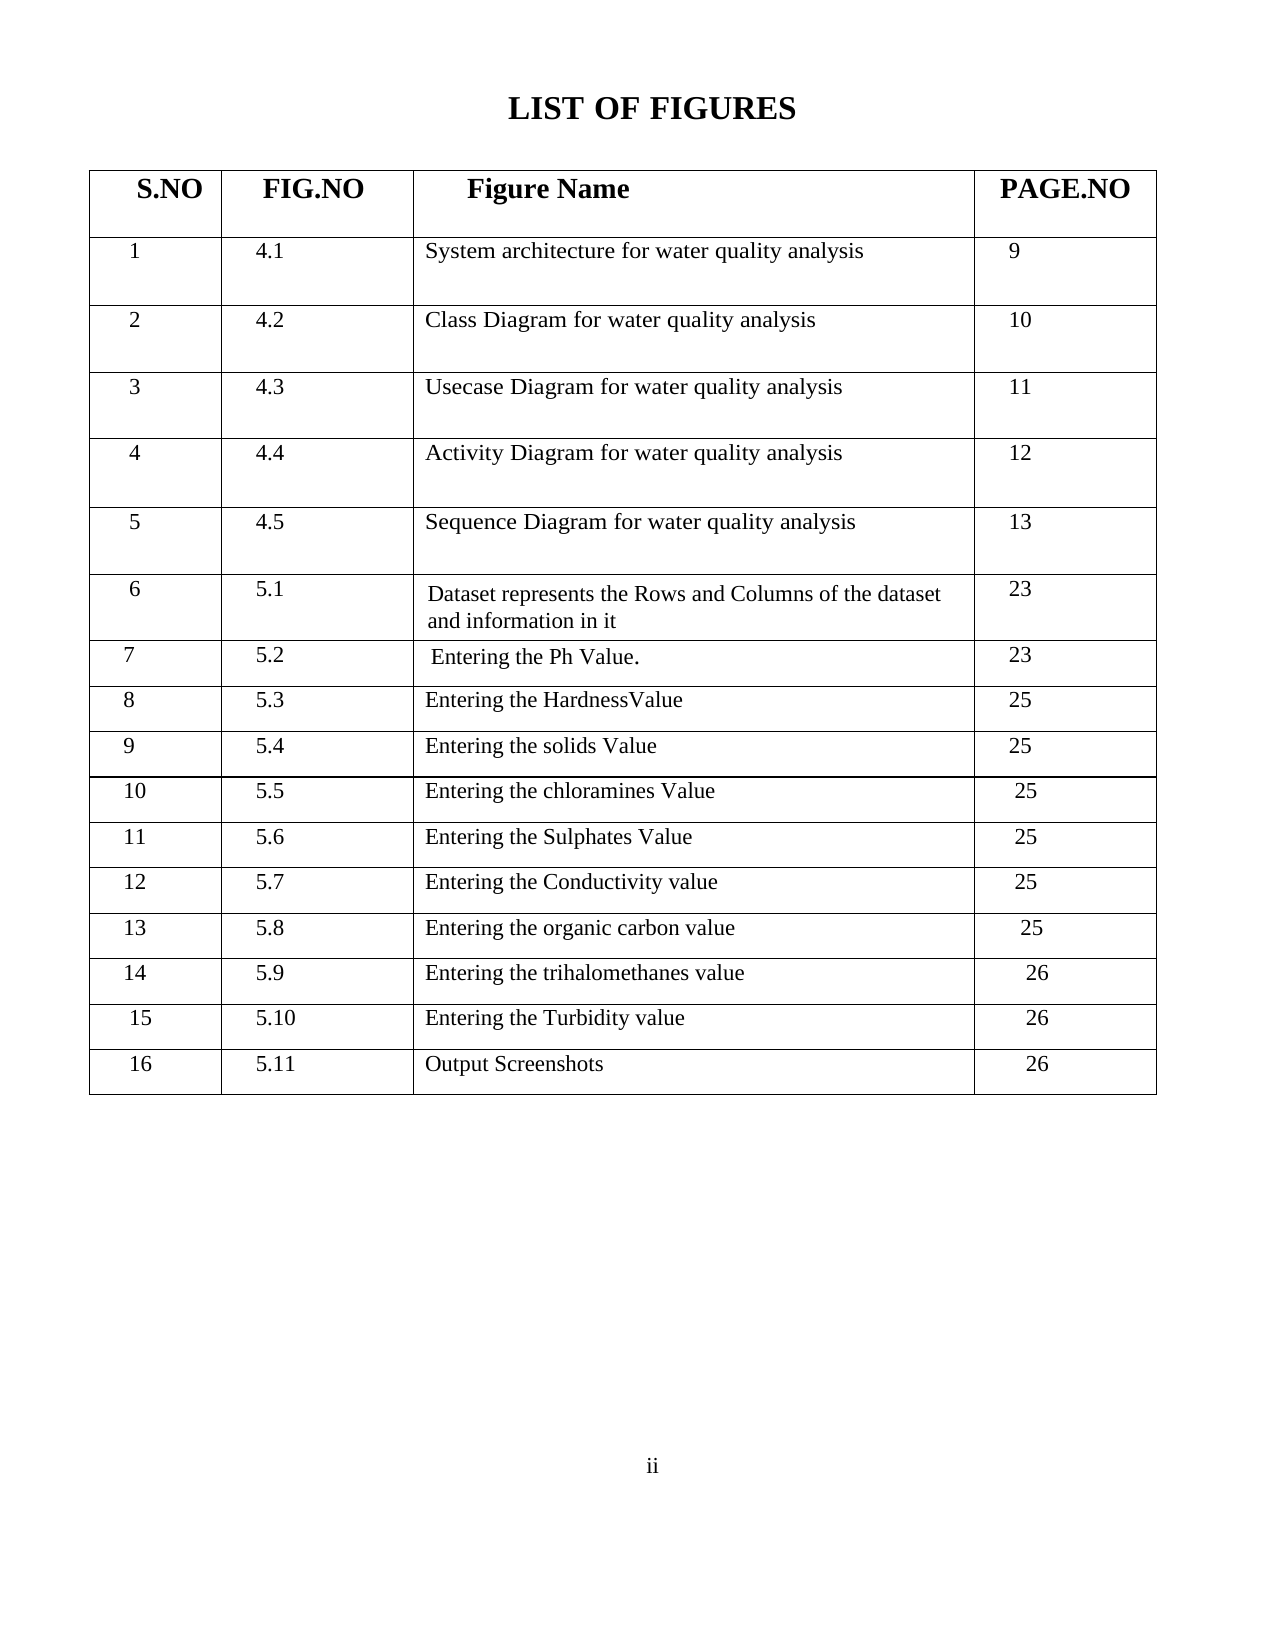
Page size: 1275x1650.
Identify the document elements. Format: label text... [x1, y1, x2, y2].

table_cell 15 [90, 1005, 221, 1049]
table_cell 5.8 [222, 914, 413, 958]
table_cell 1 [90, 238, 221, 305]
table_cell System architecture for water quality analysis [414, 238, 974, 305]
table_cell 12 [975, 439, 1156, 507]
table_cell 25 [975, 868, 1156, 913]
table_cell 3 [90, 373, 221, 438]
table_cell Dataset represents the Rows and Columns of the dataset and information in it [414, 575, 974, 640]
table_cell 4.2 [222, 306, 413, 372]
table_cell 26 [975, 1005, 1156, 1049]
table_cell 11 [975, 373, 1156, 438]
table_cell Entering the organic carbon value [414, 914, 974, 958]
table_cell Entering the HardnessValue [414, 687, 974, 731]
table_cell Sequence Diagram for water quality analysis [414, 508, 974, 573]
table_cell 25 [975, 823, 1156, 867]
table_cell 2 [90, 306, 221, 372]
table_cell Usecase Diagram for water quality analysis [414, 373, 974, 438]
subtitle LIST OF FIGURES [89, 89, 1216, 127]
table_cell 5.2 [222, 641, 413, 686]
table_cell Entering the Turbidity value [414, 1005, 974, 1049]
table_cell 5.11 [222, 1050, 413, 1094]
table_cell 5.5 [222, 778, 413, 822]
table_cell 4.4 [222, 439, 413, 507]
table_cell 5.3 [222, 687, 413, 731]
table_cell 13 [90, 914, 221, 958]
table_cell 10 [975, 306, 1156, 372]
table_cell 6 [90, 575, 221, 640]
table_cell 4.3 [222, 373, 413, 438]
table_cell Entering the trihalomethanes value [414, 959, 974, 1003]
table_cell Entering the Ph Value. [414, 641, 974, 686]
table_cell 5.10 [222, 1005, 413, 1049]
table_cell 8 [90, 687, 221, 731]
table_cell 13 [975, 508, 1156, 573]
table_cell 9 [975, 238, 1156, 305]
table_cell 10 [90, 778, 221, 822]
table_cell 25 [975, 687, 1156, 731]
table_header Figure Name [414, 171, 974, 237]
table_cell 12 [90, 868, 221, 913]
table_cell 16 [90, 1050, 221, 1094]
table_cell Entering the Conductivity value [414, 868, 974, 913]
table_cell 23 [975, 641, 1156, 686]
table_cell 4.5 [222, 508, 413, 573]
table_cell Output Screenshots [414, 1050, 974, 1094]
table_cell 5 [90, 508, 221, 573]
table_cell 5.4 [222, 732, 413, 776]
table_cell 5.7 [222, 868, 413, 913]
table_cell Class Diagram for water quality analysis [414, 306, 974, 372]
table_cell 5.6 [222, 823, 413, 867]
table_header S.NO [90, 171, 221, 237]
table_cell 4.1 [222, 238, 413, 305]
table_header PAGE.NO [975, 171, 1156, 237]
table_cell 25 [975, 778, 1156, 822]
table_cell 5.1 [222, 575, 413, 640]
table_cell 11 [90, 823, 221, 867]
table_header FIG.NO [222, 171, 413, 237]
table_cell Activity Diagram for water quality analysis [414, 439, 974, 507]
table_cell 5.9 [222, 959, 413, 1003]
table_cell 7 [90, 641, 221, 686]
table_cell 14 [90, 959, 221, 1003]
text ii [89, 1453, 1216, 1479]
table_cell 25 [975, 732, 1156, 776]
table_cell 26 [975, 1050, 1156, 1094]
table_cell Entering the Sulphates Value [414, 823, 974, 867]
table_cell 4 [90, 439, 221, 507]
table_cell 23 [975, 575, 1156, 640]
table_cell Entering the chloramines Value [414, 778, 974, 822]
table_cell 9 [90, 732, 221, 776]
table_cell 25 [975, 914, 1156, 958]
table_cell 26 [975, 959, 1156, 1003]
table_cell Entering the solids Value [414, 732, 974, 776]
